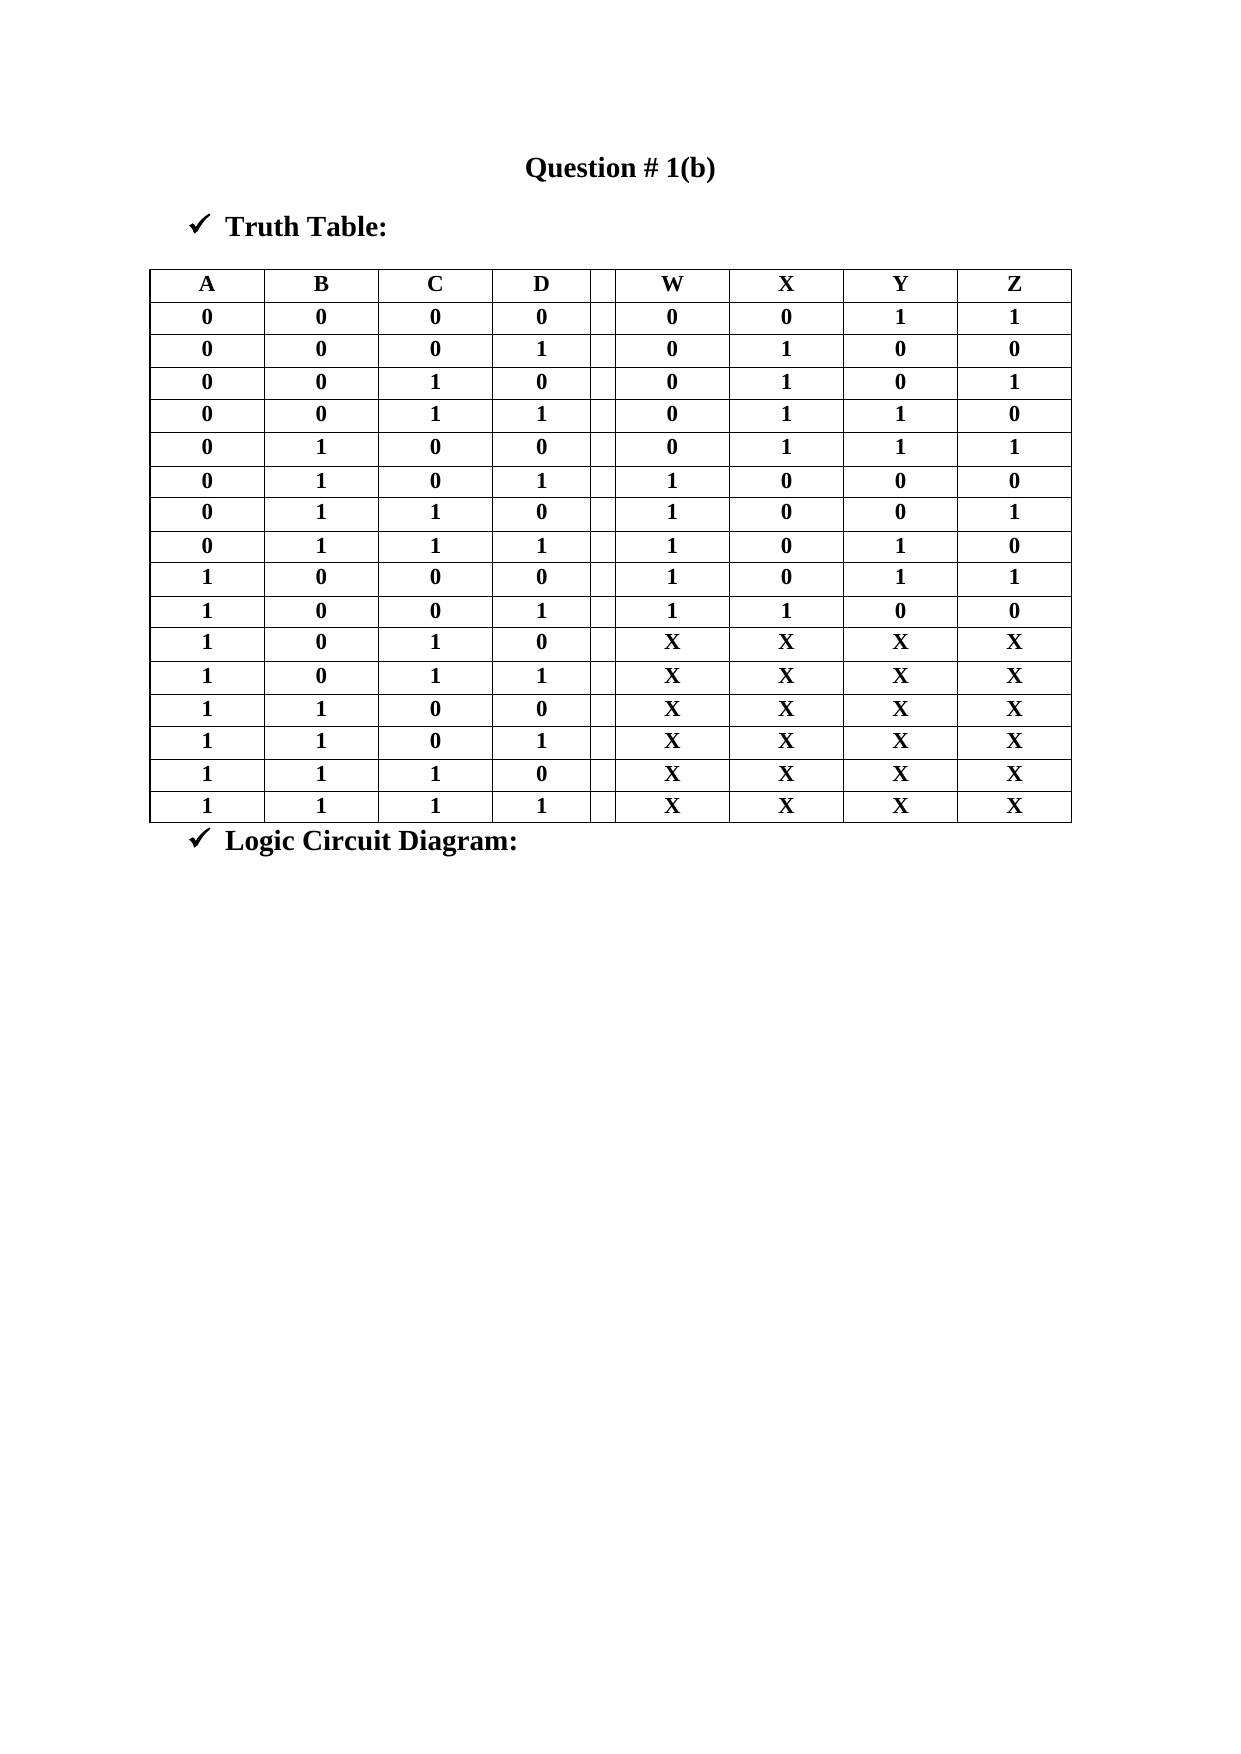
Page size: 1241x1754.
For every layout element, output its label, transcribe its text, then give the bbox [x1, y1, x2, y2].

table_cell 0 [379, 695, 492, 726]
table_cell 0 [151, 498, 264, 531]
table_cell 0 [379, 563, 492, 596]
table_header A [151, 270, 264, 302]
table_cell 0 [616, 368, 729, 399]
table_cell 0 [493, 695, 590, 726]
table_cell [591, 498, 615, 531]
table_cell X [958, 792, 1071, 822]
table_cell 0 [730, 303, 843, 334]
table_cell 1 [151, 695, 264, 726]
table_cell 0 [265, 563, 378, 596]
table_cell 0 [265, 335, 378, 367]
table_header [591, 270, 615, 302]
table_cell 1 [493, 727, 590, 759]
table_cell 1 [379, 760, 492, 791]
table_cell 1 [730, 335, 843, 367]
table_cell 0 [493, 368, 590, 399]
table_cell [591, 532, 615, 562]
table_cell 1 [493, 532, 590, 562]
table_cell 1 [958, 368, 1071, 399]
table_cell 0 [379, 467, 492, 497]
table_cell 0 [958, 335, 1071, 367]
table_cell 0 [493, 628, 590, 661]
table_cell [591, 368, 615, 399]
table_cell 1 [493, 400, 590, 432]
table_cell 0 [616, 335, 729, 367]
table_cell X [616, 628, 729, 661]
table_cell 1 [958, 498, 1071, 531]
table_cell 1 [151, 628, 264, 661]
table_cell X [958, 662, 1071, 694]
table_cell 1 [616, 563, 729, 596]
table_cell 0 [151, 368, 264, 399]
table_cell 0 [379, 597, 492, 627]
table_header W [616, 270, 729, 302]
table_cell 0 [379, 433, 492, 466]
table_cell 0 [616, 400, 729, 432]
table_cell 1 [730, 368, 843, 399]
table_cell 1 [379, 400, 492, 432]
table_cell [591, 760, 615, 791]
table_cell 1 [844, 563, 957, 596]
table_cell 0 [151, 467, 264, 497]
table_cell 0 [151, 400, 264, 432]
table_cell [591, 433, 615, 466]
table_cell 1 [493, 597, 590, 627]
table_cell [591, 792, 615, 822]
table_cell 0 [493, 760, 590, 791]
table_cell 1 [379, 628, 492, 661]
table_cell X [730, 662, 843, 694]
table_cell 1 [958, 563, 1071, 596]
table_cell [591, 400, 615, 432]
table_cell [591, 727, 615, 759]
table_header Y [844, 270, 957, 302]
table_cell 1 [265, 792, 378, 822]
table_cell 1 [616, 597, 729, 627]
table_cell 0 [493, 563, 590, 596]
table_cell 0 [265, 628, 378, 661]
table_cell [591, 597, 615, 627]
table_cell 1 [265, 727, 378, 759]
table_cell 1 [265, 695, 378, 726]
table_cell 1 [730, 400, 843, 432]
table_cell 0 [730, 563, 843, 596]
table_header X [730, 270, 843, 302]
table_cell [591, 303, 615, 334]
table_cell 1 [379, 792, 492, 822]
table_cell X [958, 695, 1071, 726]
table_cell 1 [958, 303, 1071, 334]
table_cell 0 [379, 335, 492, 367]
table_cell X [730, 628, 843, 661]
table_cell 0 [616, 433, 729, 466]
table_cell 0 [958, 467, 1071, 497]
table_cell 1 [730, 433, 843, 466]
table_cell 0 [265, 662, 378, 694]
table_cell X [844, 662, 957, 694]
table_cell 1 [493, 467, 590, 497]
table_header Z [958, 270, 1071, 302]
text Question # 1(b) [150, 150, 1090, 183]
table_cell 0 [844, 498, 957, 531]
table_cell 1 [493, 792, 590, 822]
table_cell 1 [265, 433, 378, 466]
table_cell 0 [151, 335, 264, 367]
table_cell 0 [493, 303, 590, 334]
table_cell 1 [844, 532, 957, 562]
table_cell [591, 695, 615, 726]
table_cell 1 [379, 368, 492, 399]
table_cell 1 [616, 498, 729, 531]
table_cell X [730, 695, 843, 726]
table_cell 1 [151, 727, 264, 759]
table_cell 0 [379, 727, 492, 759]
table_cell X [844, 695, 957, 726]
table_cell 0 [493, 433, 590, 466]
table_cell 0 [958, 597, 1071, 627]
table_cell [591, 335, 615, 367]
table_cell X [844, 628, 957, 661]
table_cell [591, 563, 615, 596]
table_cell 0 [151, 303, 264, 334]
table_cell [591, 662, 615, 694]
table_cell 0 [379, 303, 492, 334]
table_cell 1 [844, 433, 957, 466]
table_cell 0 [958, 400, 1071, 432]
table_header D [493, 270, 590, 302]
table_cell 0 [844, 597, 957, 627]
table_cell X [958, 760, 1071, 791]
table_cell 1 [493, 662, 590, 694]
table_cell X [844, 760, 957, 791]
table_cell 1 [379, 662, 492, 694]
table_cell 1 [844, 400, 957, 432]
table_cell 1 [151, 662, 264, 694]
table_cell 1 [265, 498, 378, 531]
table_cell 0 [958, 532, 1071, 562]
table_cell 1 [265, 467, 378, 497]
table_cell 1 [616, 532, 729, 562]
table_cell X [730, 727, 843, 759]
table_cell 0 [493, 498, 590, 531]
table_cell [591, 628, 615, 661]
list Truth Table: [187, 209, 1090, 243]
table_cell 1 [730, 597, 843, 627]
table_cell X [958, 628, 1071, 661]
table_cell X [844, 792, 957, 822]
table_header B [265, 270, 378, 302]
table_cell 0 [844, 467, 957, 497]
table_cell 1 [151, 792, 264, 822]
table_cell X [616, 792, 729, 822]
table_cell 0 [616, 303, 729, 334]
table_cell 1 [379, 498, 492, 531]
table_cell X [844, 727, 957, 759]
table_cell X [730, 760, 843, 791]
table_cell X [958, 727, 1071, 759]
table_cell 0 [730, 467, 843, 497]
table_cell 0 [844, 368, 957, 399]
table_cell 1 [151, 760, 264, 791]
table_cell X [616, 695, 729, 726]
table_cell X [616, 760, 729, 791]
table_cell 0 [265, 400, 378, 432]
table_cell 1 [379, 532, 492, 562]
list Logic Circuit Diagram: [187, 823, 1090, 857]
table_cell 1 [265, 532, 378, 562]
table_cell 1 [844, 303, 957, 334]
table_cell 1 [151, 563, 264, 596]
table_cell 0 [151, 532, 264, 562]
table_cell 1 [958, 433, 1071, 466]
table_cell 0 [730, 532, 843, 562]
table_cell 0 [844, 335, 957, 367]
table_cell 1 [616, 467, 729, 497]
table_cell X [616, 662, 729, 694]
table_cell 0 [730, 498, 843, 531]
table_cell X [616, 727, 729, 759]
table_cell 1 [493, 335, 590, 367]
table_cell 1 [265, 760, 378, 791]
table_cell [591, 467, 615, 497]
table_cell 0 [265, 597, 378, 627]
table_header C [379, 270, 492, 302]
table_cell 0 [265, 303, 378, 334]
table_cell 0 [265, 368, 378, 399]
table_cell 0 [151, 433, 264, 466]
table_cell X [730, 792, 843, 822]
table_cell 1 [151, 597, 264, 627]
